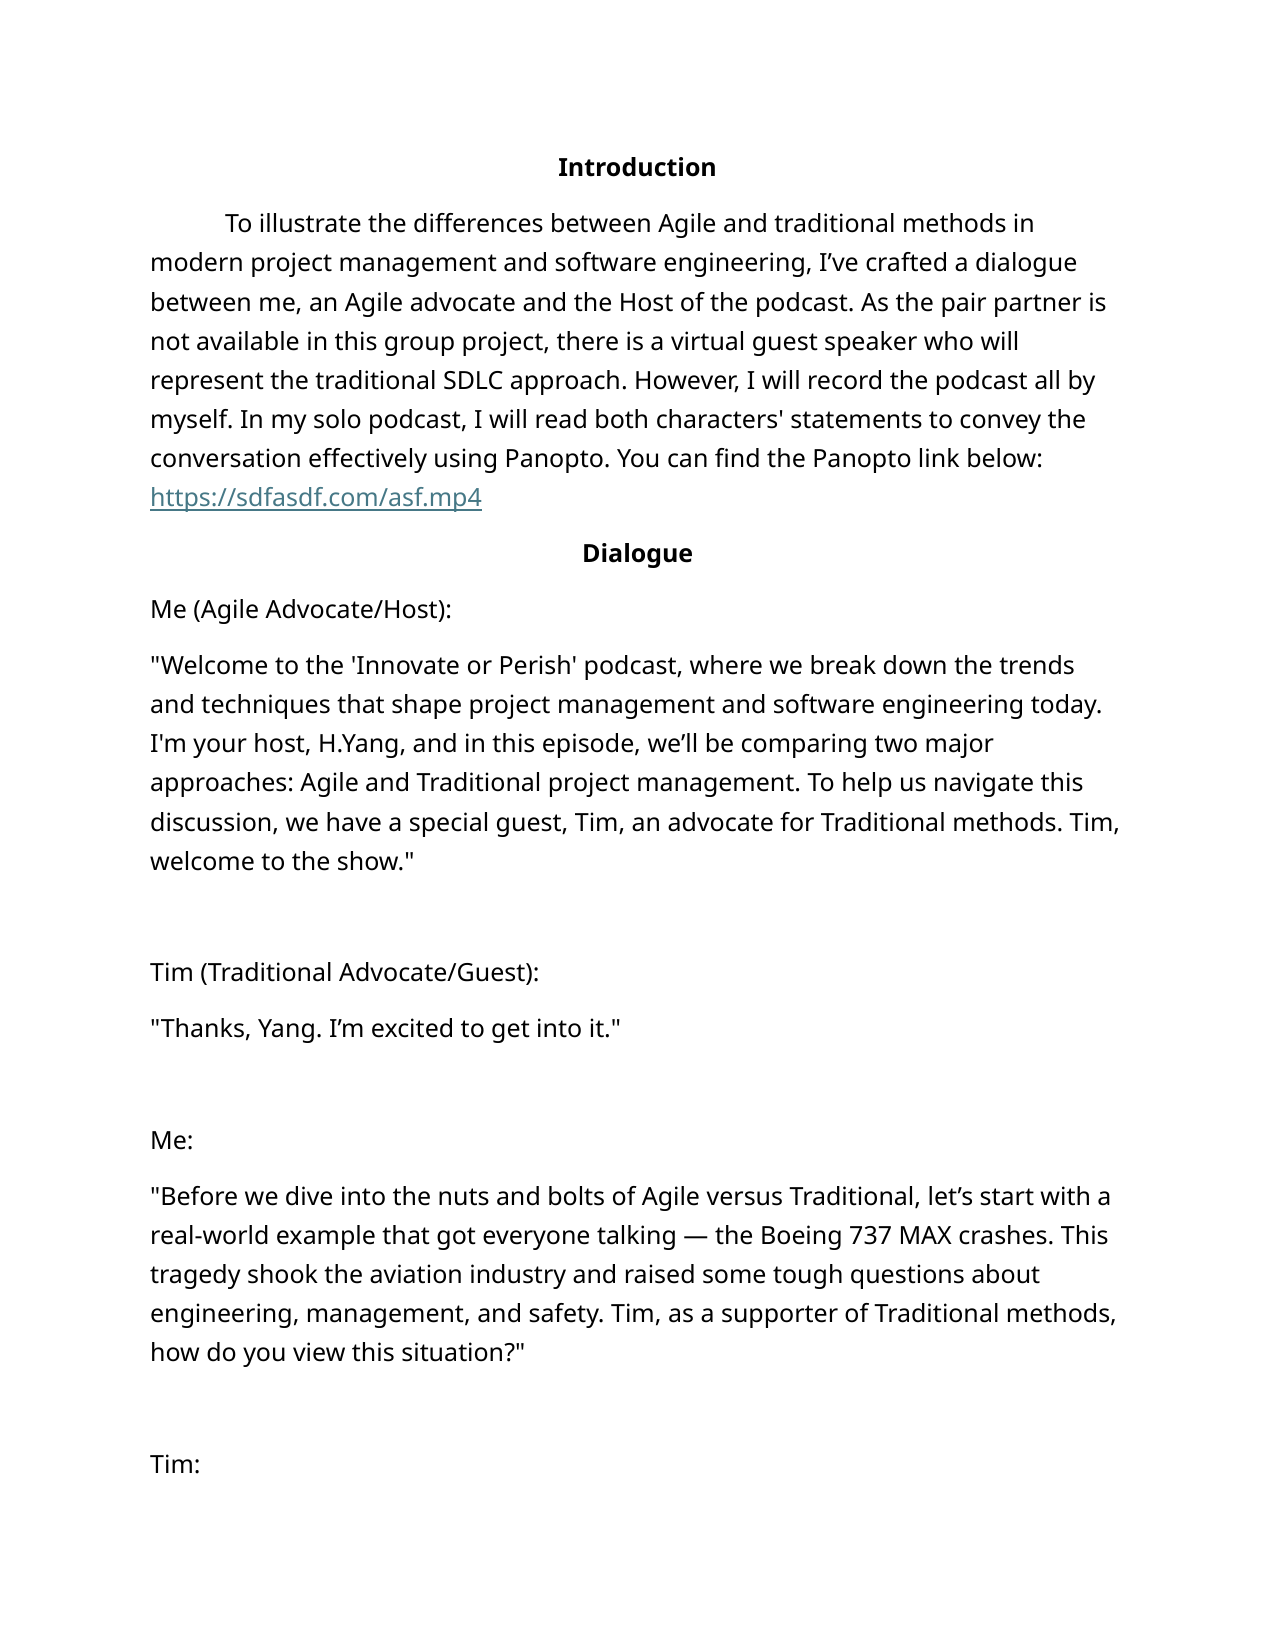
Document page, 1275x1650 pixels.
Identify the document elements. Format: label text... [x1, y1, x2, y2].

text Tim: [150, 1447, 1125, 1481]
text Introduction [150, 150, 1125, 184]
text To illustrate the differences between Agile and traditional methods in modern project management and software engineering, I’ve crafted a dialogue between me, an Agile advocate and the Host of the podcast. As the pair partner is not available in this group project, there is a virtual guest speaker who will represent the traditional SDLC approach. However, I will record the podcast all by myself. In my solo podcast, I will read both characters' statements to convey the conversation effectively using Panopto. You can find the Panopto link below: https://sdfasdf.com/asf.mp4 [150, 206, 1125, 514]
text Tim (Traditional Advocate/Guest): [150, 955, 1125, 989]
text Me (Agile Advocate/Host): [150, 592, 1125, 626]
text Dialogue [150, 536, 1125, 570]
text "Welcome to the 'Innovate or Perish' podcast, where we break down the trends and techniques that shape project management and software engineering today. I'm your host, H.Yang, and in this episode, we’ll be comparing two major approaches: Agile and Traditional project management. To help us navigate this discussion, we have a special guest, Tim, an advocate for Traditional methods. Tim, welcome to the show." [150, 647, 1125, 877]
text Me: [150, 1122, 1125, 1157]
text "Thanks, Yang. I’m excited to get into it." [150, 1011, 1125, 1045]
text "Before we dive into the nuts and bolts of Agile versus Traditional, let’s start with a real-world example that got everyone talking — the Boeing 737 MAX crashes. This tragedy shook the aviation industry and raised some tough questions about engineering, management, and safety. Tim, as a supporter of Traditional methods, how do you view this situation?" [150, 1178, 1125, 1369]
